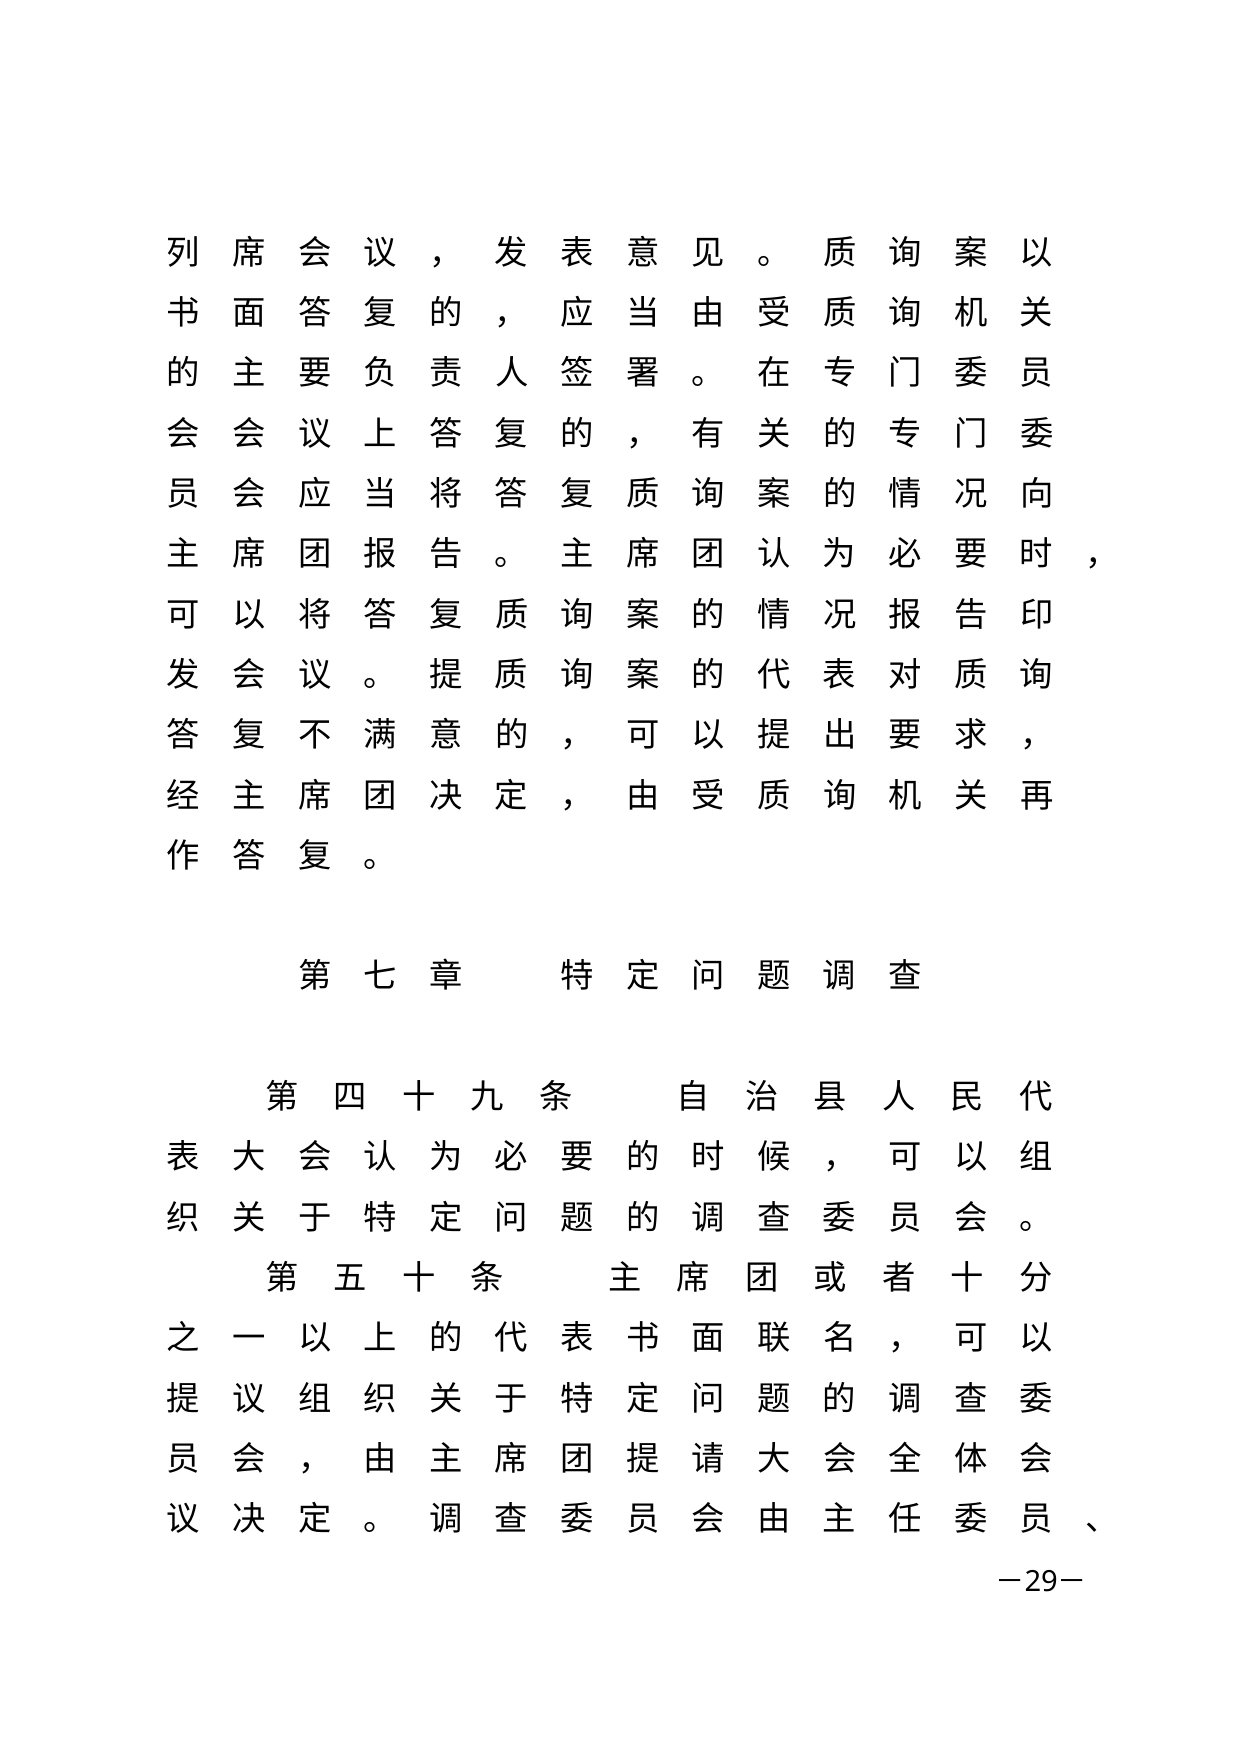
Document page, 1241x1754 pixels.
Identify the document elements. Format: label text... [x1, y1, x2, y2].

text 第七章 特定问题调查 [167, 943, 1085, 1003]
text 第四十九条 自治县人民代表大会认为必要的时候，可以组织关于特定问题的调查委员会。 [167, 1064, 1085, 1245]
text 第五十条 主席团或者十分之一以上的代表书面联名，可以提议组织关于特定问题的调查委员会，由主席团提请大会全体会议决定。调查委员会由主任委员、副主任委员若干人和委员若干人组成，由主席团在代表中提名，提请大会全体会议通过。调查委员会可以聘请专家参加调查工作。 [167, 1245, 1085, 1546]
